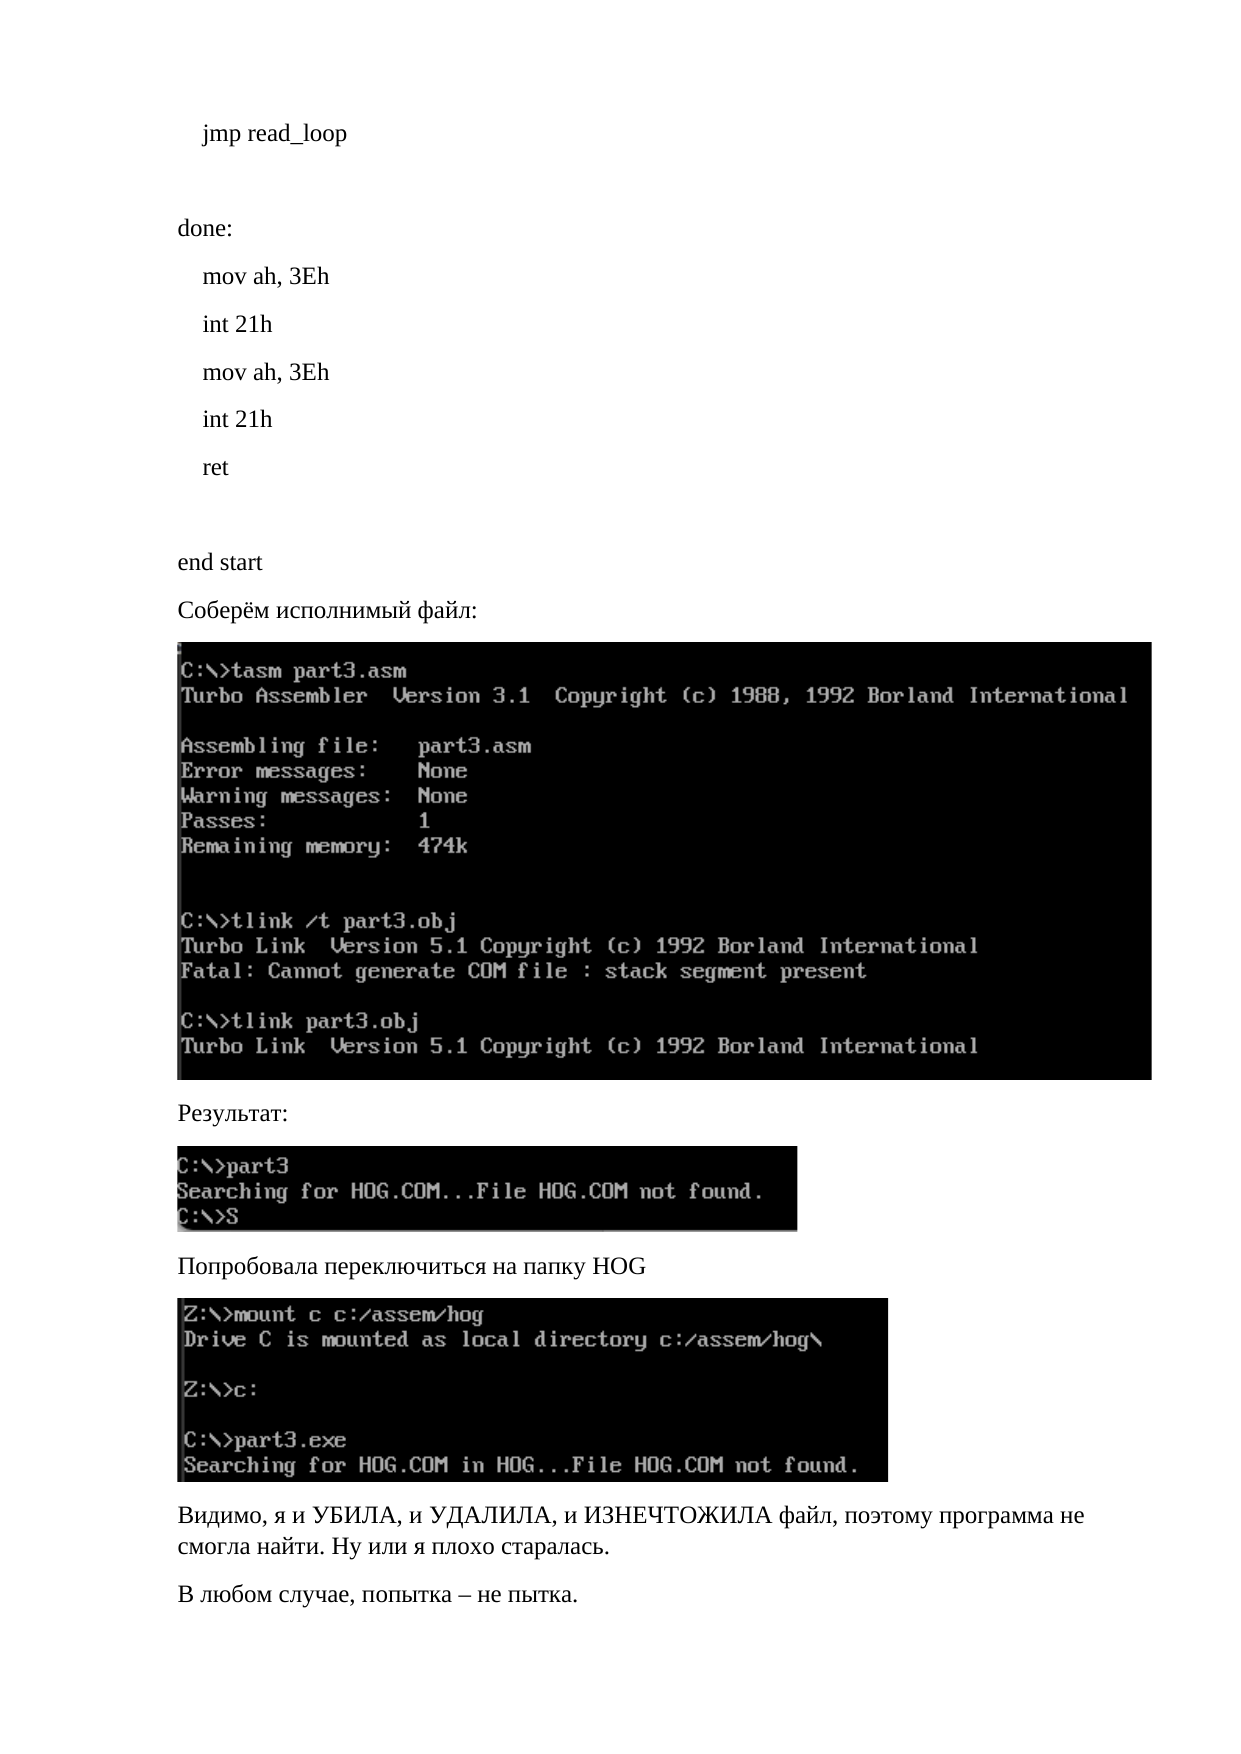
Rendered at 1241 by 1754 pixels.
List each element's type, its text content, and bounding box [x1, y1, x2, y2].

text end start [177, 547, 1152, 576]
text int 21h [177, 309, 1152, 338]
text Соберём исполнимый файл: [177, 595, 1152, 624]
text mov ah, 3Eh [177, 357, 1152, 385]
text В любом случае, попытка – не пытка. [177, 1579, 1152, 1608]
picture [177, 1298, 889, 1482]
text int 21h [177, 404, 1152, 433]
text done: [177, 213, 1152, 242]
text mov ah, 3Eh [177, 261, 1152, 290]
picture [177, 1146, 798, 1232]
text ret [177, 452, 1152, 481]
text Попробовала переключиться на папку HOG [177, 1251, 1152, 1279]
text Видимо, я и УБИЛА, и УДАЛИЛА, и ИЗНЕЧТОЖИЛА файл, поэтому программа не смогла найти. Ну или я плохо старалась. [177, 1500, 1152, 1560]
picture [177, 642, 1152, 1080]
text jmp read_loop [177, 118, 1152, 147]
text Результат: [177, 1098, 1152, 1127]
